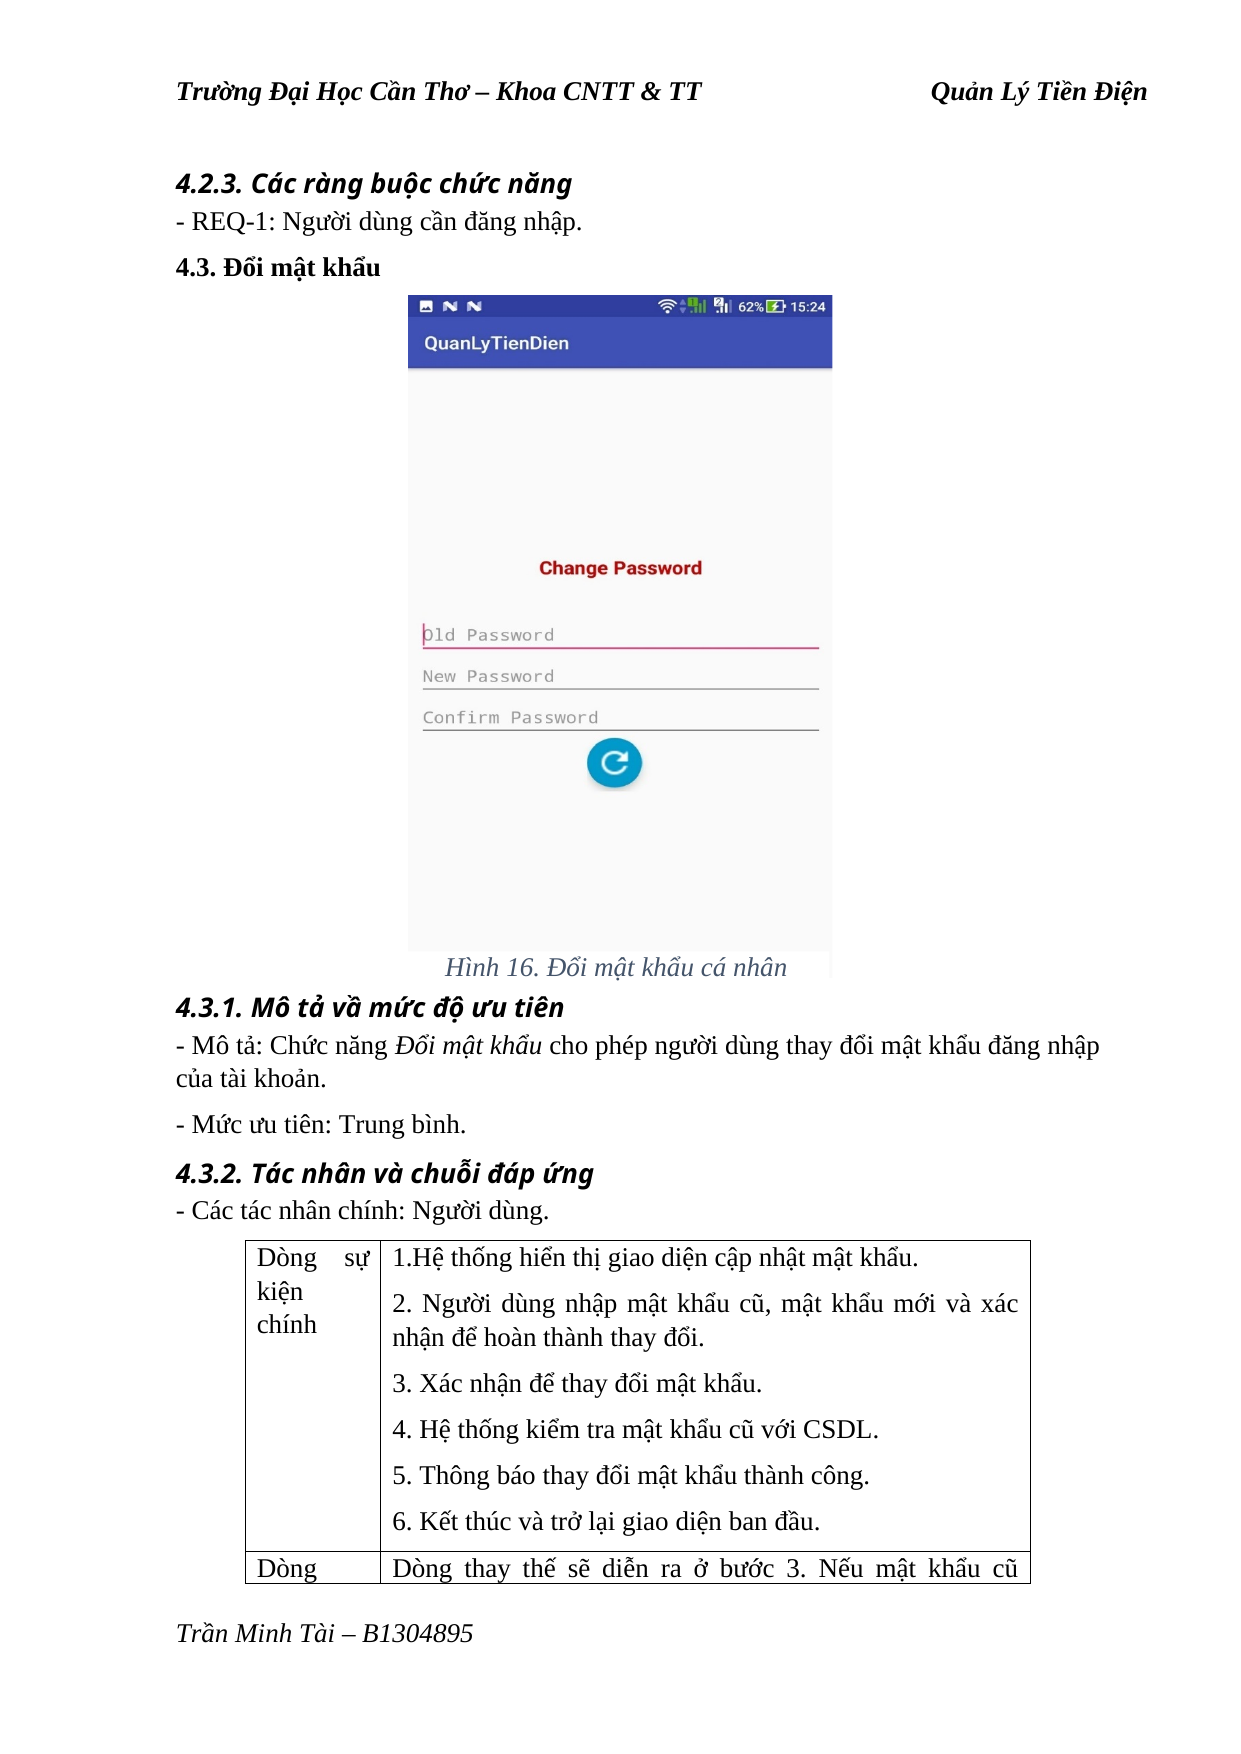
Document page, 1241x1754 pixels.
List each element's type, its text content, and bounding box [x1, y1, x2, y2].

text - Mô tả: Chức năng Đổi mật khẩu cho phép người dùng thay đổi mật khẩu đăng nhập của tài khoản. [176, 1029, 1101, 1093]
text - Mức ưu tiên: Trung bình. [176, 1108, 1101, 1139]
picture [408, 295, 833, 978]
subtitle 4.3.2. Tác nhân và chuỗi đáp ứng [176, 1154, 1101, 1191]
subtitle 4.2.3. Các ràng buộc chức năng [176, 165, 1101, 202]
text - REQ-1: Người dùng cần đăng nhập. [176, 205, 1101, 236]
table_cell Dòng thay thế [246, 1552, 380, 1583]
table_header Dòng sự kiện chính [246, 1241, 380, 1551]
text - Các tác nhân chính: Người dùng. [176, 1194, 1101, 1225]
subtitle 4.3. Đổi mật khẩu [176, 251, 1101, 282]
